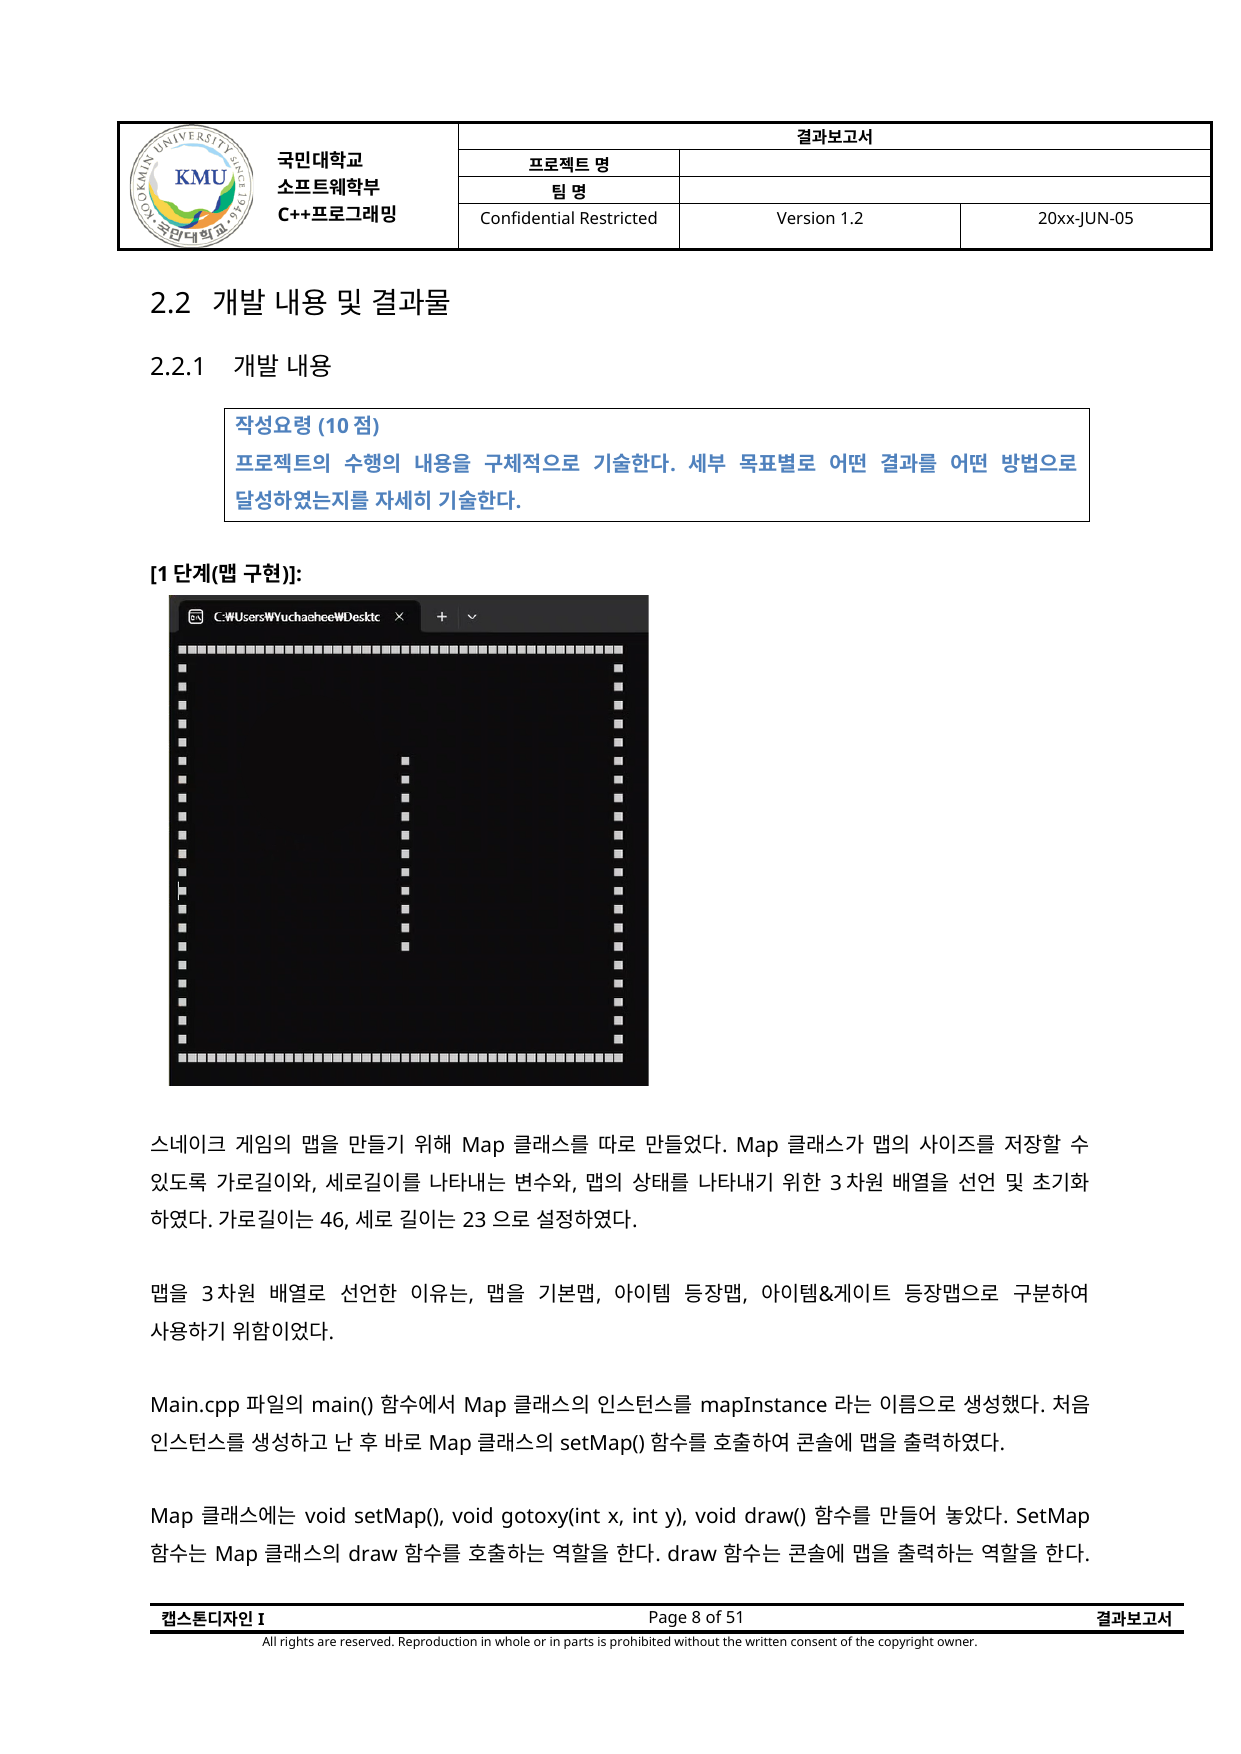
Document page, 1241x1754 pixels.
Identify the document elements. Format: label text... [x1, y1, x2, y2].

text 스네이크 게임의 맵을 만들기 위해 Map 클래스를 따로 만들었다. Map 클래스가 맵의 사이즈를 저장할 수 있도록 가로길이와, 세로길이를 나타내는 변수와, 맵의 상태를 나타내기 위한 3차원 배열을 선언 및 초기화 하였다. 가로길이는 46, 세로 길이는 23 으로 설정하였다. [150, 1128, 1090, 1234]
subtitle 개발 내용 [150, 347, 1090, 383]
text [1단계(맵 구현)]: [150, 557, 1090, 588]
subtitle 개발 내용 및 결과물 [150, 279, 1046, 322]
picture [129, 124, 254, 248]
table_header 작성요령 (10점) 프로젝트의 수행의 내용을 구체적으로 기술한다. 세부 목표별로 어떤 결과를 어떤 방법으로 달성하였는지를 자세히 기술한다. [225, 409, 1089, 521]
text Main.cpp 파일의 main() 함수에서 Map 클래스의 인스턴스를 mapInstance 라는 이름으로 생성했다. 처음 인스턴스를 생성하고 난 후 바로 Map 클래스의 setMap() 함수를 호출하여 콘솔에 맵을 출력하였다. [150, 1388, 1090, 1456]
text 맵을 3차원 배열로 선언한 이유는, 맵을 기본맵, 아이템 등장맵, 아이템&게이트 등장맵으로 구분하여 사용하기 위함이었다. [150, 1277, 1090, 1345]
